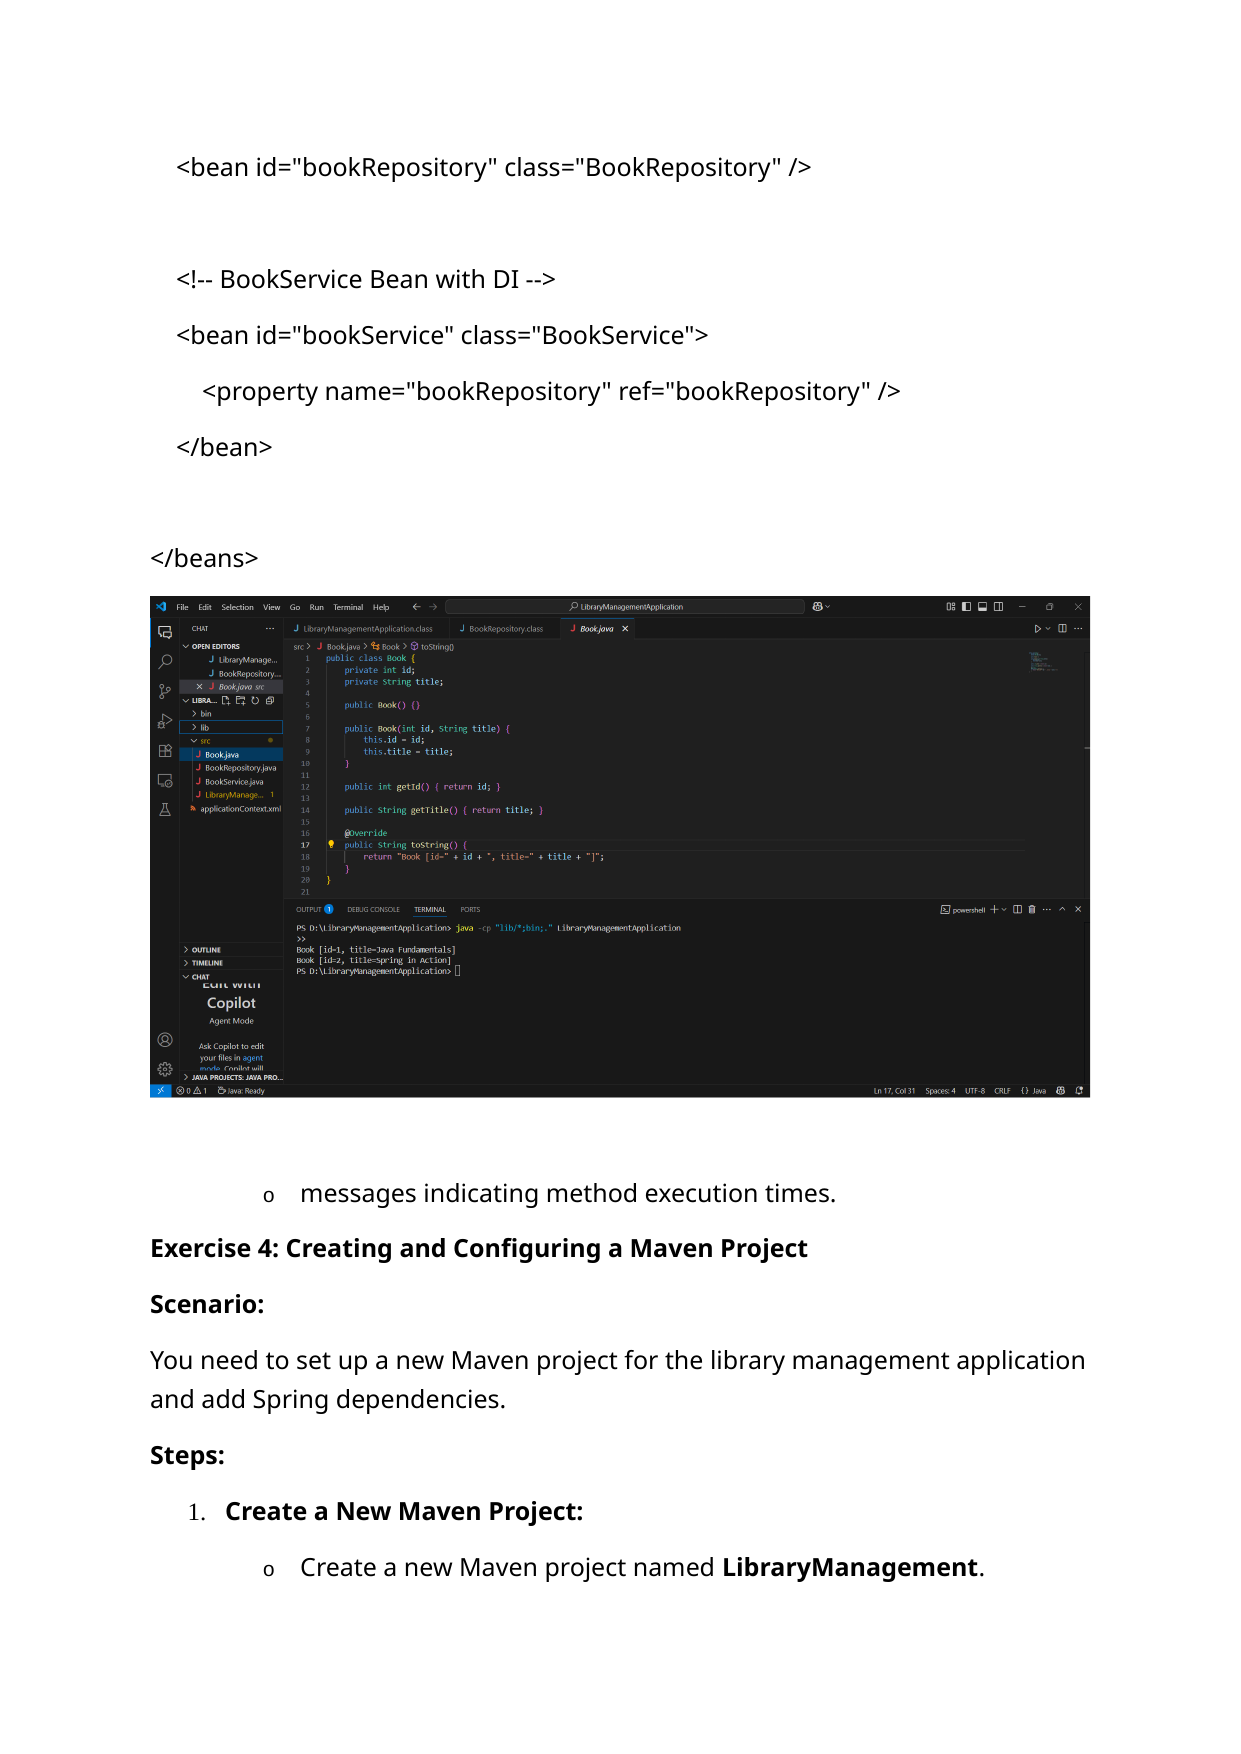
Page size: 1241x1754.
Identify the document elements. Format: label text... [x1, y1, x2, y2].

text You need to set up a new Maven project for the library management application and add Spring dependencies. [150, 1343, 1090, 1416]
text <bean id="bookRepository" class="BookRepository" /> [150, 150, 1090, 184]
text </bean> [150, 429, 1090, 463]
list messages indicating method execution times. [262, 1175, 1090, 1209]
text <property name="bookRepository" ref="bookRepository" /> [150, 373, 1090, 407]
text <bean id="bookService" class="BookService"> [150, 317, 1090, 352]
list Create a new Maven project named LibraryManagement. [262, 1549, 1090, 1583]
text Scenario: [150, 1287, 1090, 1321]
text <!-- BookService Bean with DI --> [150, 262, 1090, 296]
text Exercise 4: Creating and Configuring a Maven Project [150, 1231, 1090, 1265]
text </beans> [150, 541, 1090, 575]
picture [150, 596, 1091, 1098]
text Steps: [150, 1438, 1090, 1472]
list Create a New Maven Project: [187, 1493, 1090, 1528]
